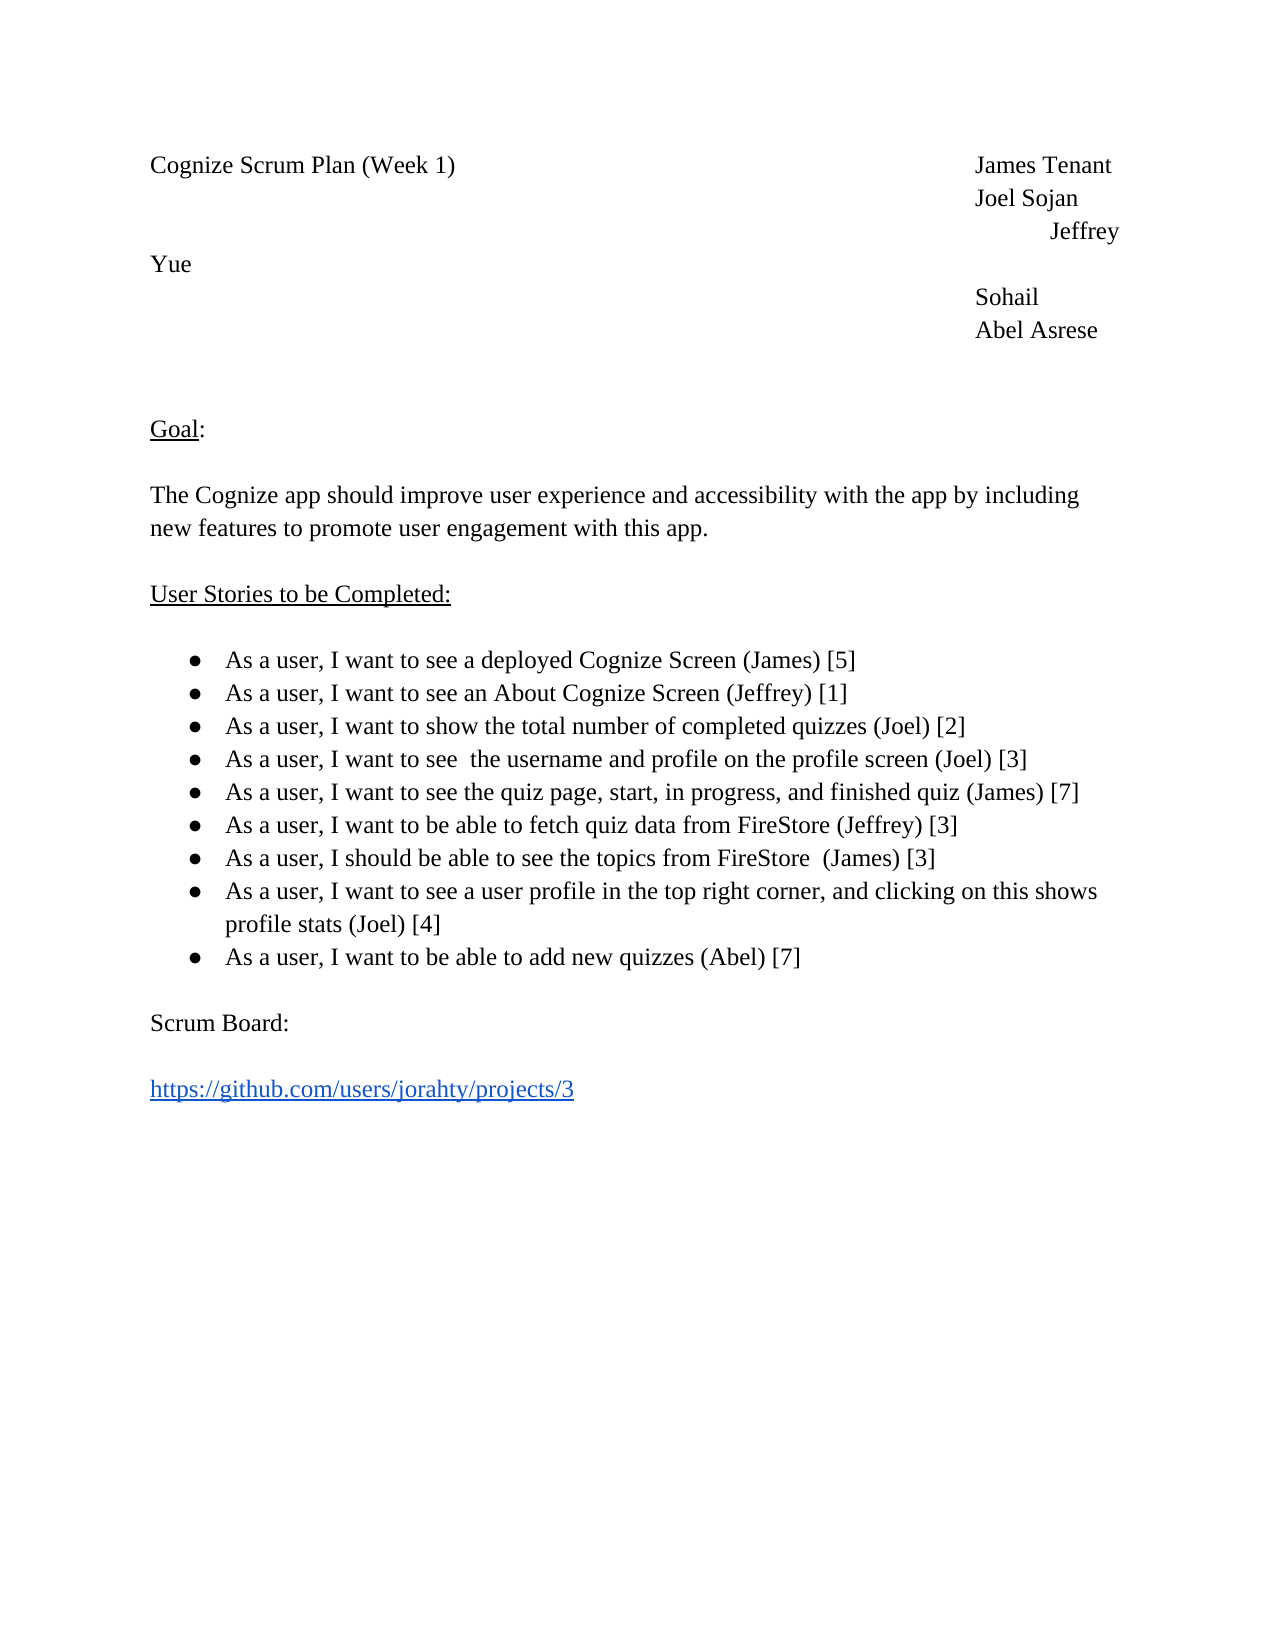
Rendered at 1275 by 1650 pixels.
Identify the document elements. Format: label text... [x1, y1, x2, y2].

text The Cognize app should improve user experience and accessibility with the app by including new features to promote user engagement with this app. [150, 480, 1125, 542]
list As a user, I want to be able to add new quizzes (Abel) [7] [187, 942, 1125, 971]
list As a user, I should be able to see the topics from FireStore (James) [3] [187, 843, 1125, 872]
list As a user, I want to be able to fetch quiz data from FireStore (Jeffrey) [3] [187, 810, 1125, 839]
text Abel Asrese [150, 315, 1125, 344]
text Goal: [150, 414, 1125, 443]
text https://github.com/users/jorahty/projects/3 [150, 1074, 1125, 1103]
list As a user, I want to see an About Cognize Screen (Jeffrey) [1] [187, 678, 1125, 707]
list As a user, I want to see a user profile in the top right corner, and clicking on this shows profile stats (Joel) [4] [187, 876, 1125, 938]
list As a user, I want to see the quiz page, start, in progress, and finished quiz (James) [7] [187, 777, 1125, 806]
list As a user, I want to see a deployed Cognize Screen (James) [5] [187, 645, 1125, 674]
text Sohail [150, 282, 1125, 311]
text Scrum Board: [150, 1008, 1125, 1037]
list As a user, I want to show the total number of completed quizzes (Joel) [2] [187, 711, 1125, 740]
text Joel Sojan Jeffrey Yue [150, 183, 1125, 278]
list As a user, I want to see the username and profile on the profile screen (Joel) [3] [187, 744, 1125, 773]
text User Stories to be Completed: [150, 579, 1125, 608]
text Cognize Scrum Plan (Week 1) James Tenant [150, 150, 1125, 179]
